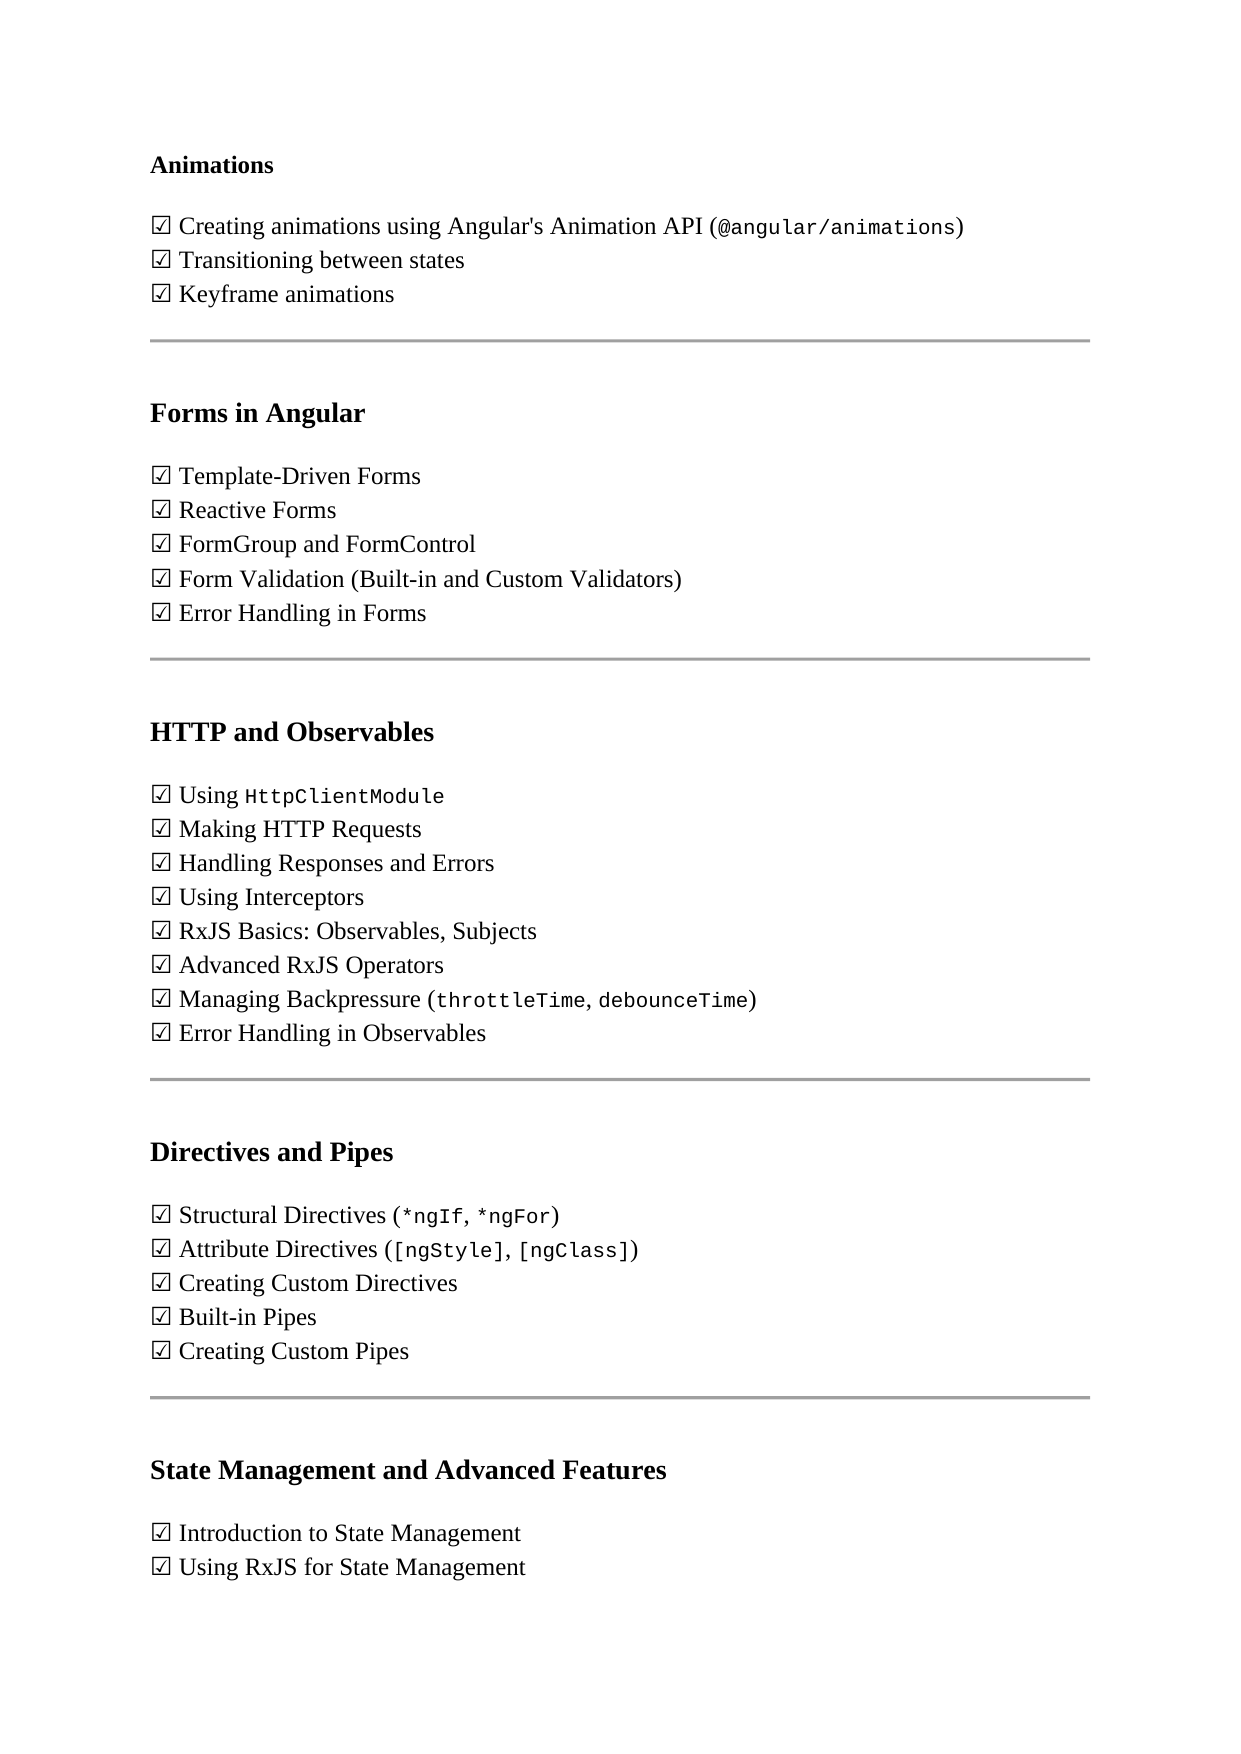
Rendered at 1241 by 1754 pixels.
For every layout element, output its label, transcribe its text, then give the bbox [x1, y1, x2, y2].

text ☑ Template-Driven Forms ☑ Reactive Forms ☑ FormGroup and FormControl ☑ Form Validation (Built-in and Custom Validators) ☑ Error Handling in Forms [150, 458, 1090, 628]
text Forms in Angular [150, 396, 1090, 429]
text ☑ Using HttpClientModule ☑ Making HTTP Requests ☑ Handling Responses and Errors ☑ Using Interceptors ☑ RxJS Basics: Observables, Subjects ☑ Advanced RxJS Operators ☑ Managing Backpressure (throttleTime, debounceTime) ☑ Error Handling in Observables [150, 776, 1090, 1049]
text HTTP and Observables [150, 715, 1090, 747]
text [150, 1515, 1090, 1583]
text Directives and Pipes [150, 1135, 1090, 1167]
text ☑ Structural Directives (*ngIf, *ngFor) ☑ Attribute Directives ([ngStyle], [ngClass]) ☑ Creating Custom Directives ☑ Built-in Pipes ☑ Creating Custom Pipes [150, 1197, 1090, 1367]
text Animations [150, 150, 1090, 179]
text State Management and Advanced Features [150, 1453, 1090, 1486]
text ☑ Creating animations using Angular's Animation API (@angular/animations) ☑ Transitioning between states ☑ Keyframe animations [150, 208, 1090, 310]
